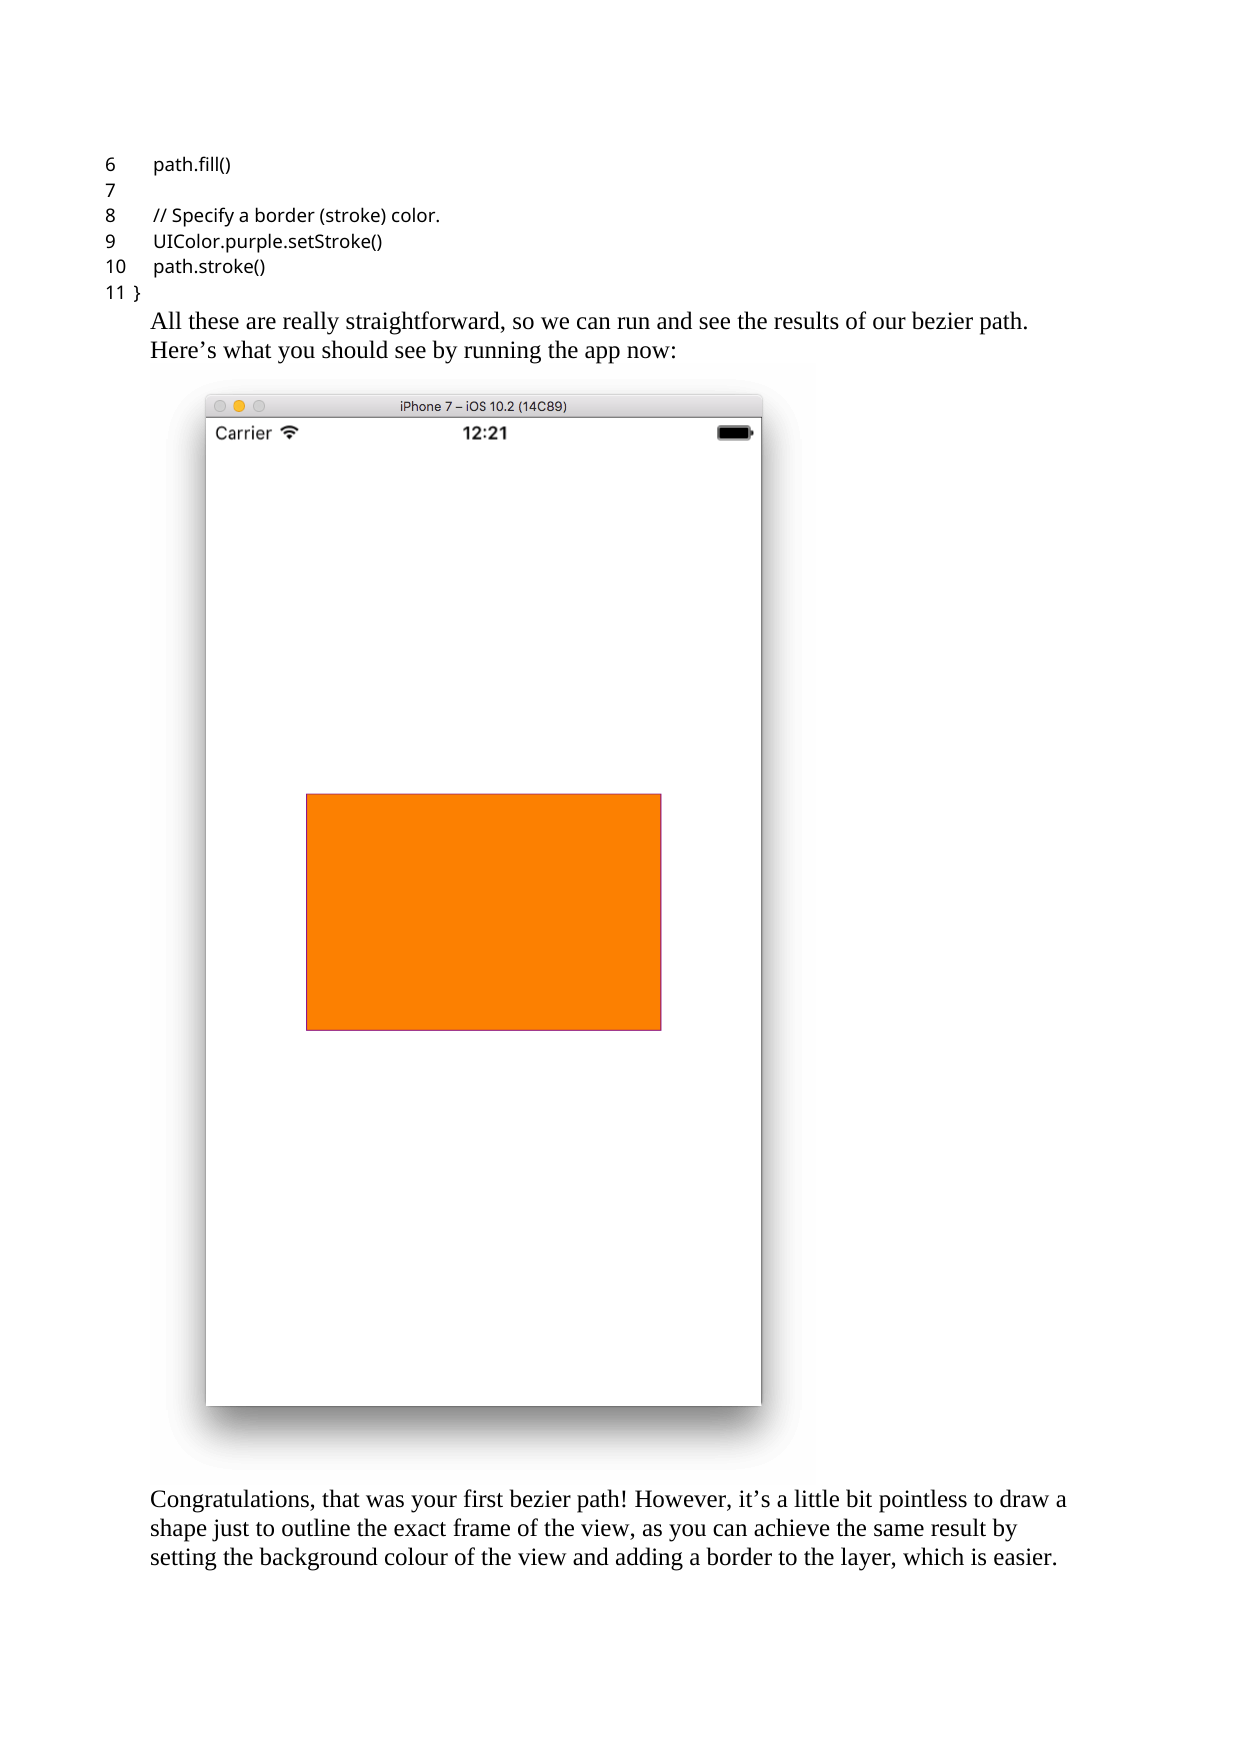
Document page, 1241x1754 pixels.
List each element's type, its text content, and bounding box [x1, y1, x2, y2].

text All these are really straightforward, so we can run and see the results of our bezier path. Here’s what you should see by running the app now: [150, 306, 1090, 364]
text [150, 1484, 1090, 1571]
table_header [132, 150, 1090, 306]
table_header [103, 150, 132, 306]
picture [150, 363, 817, 1485]
